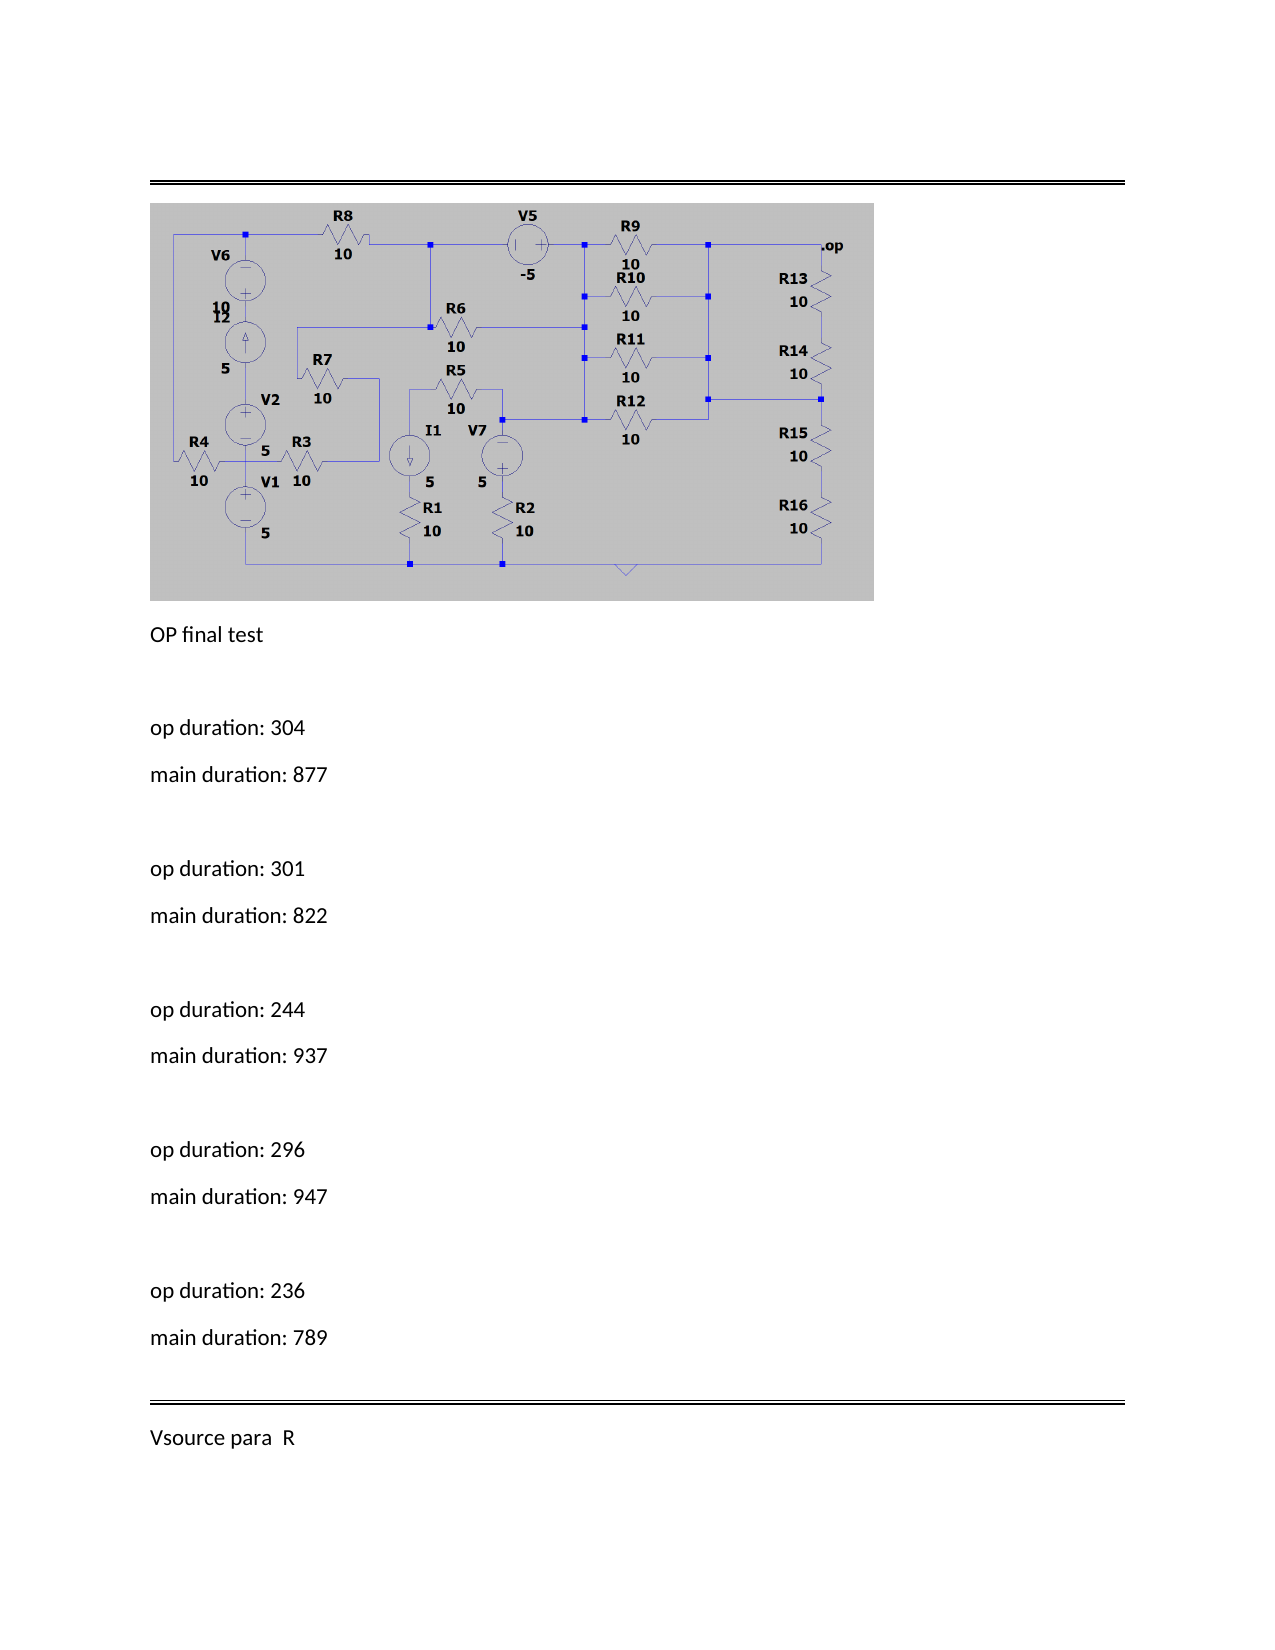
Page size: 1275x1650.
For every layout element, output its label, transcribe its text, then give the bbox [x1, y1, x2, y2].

text main duration: 822 [150, 901, 1125, 929]
text main duration: 789 [150, 1323, 1125, 1351]
picture [150, 203, 874, 601]
text op duration: 296 [150, 1135, 1125, 1163]
text op duration: 301 [150, 854, 1125, 882]
text main duration: 877 [150, 760, 1125, 788]
text op duration: 304 [150, 713, 1125, 741]
text op duration: 244 [150, 995, 1125, 1023]
text main duration: 947 [150, 1182, 1125, 1210]
text OP final test [150, 620, 1125, 648]
text op duration: 236 [150, 1276, 1125, 1304]
text Vsource para R [150, 1423, 1125, 1451]
text main duration: 937 [150, 1042, 1125, 1069]
